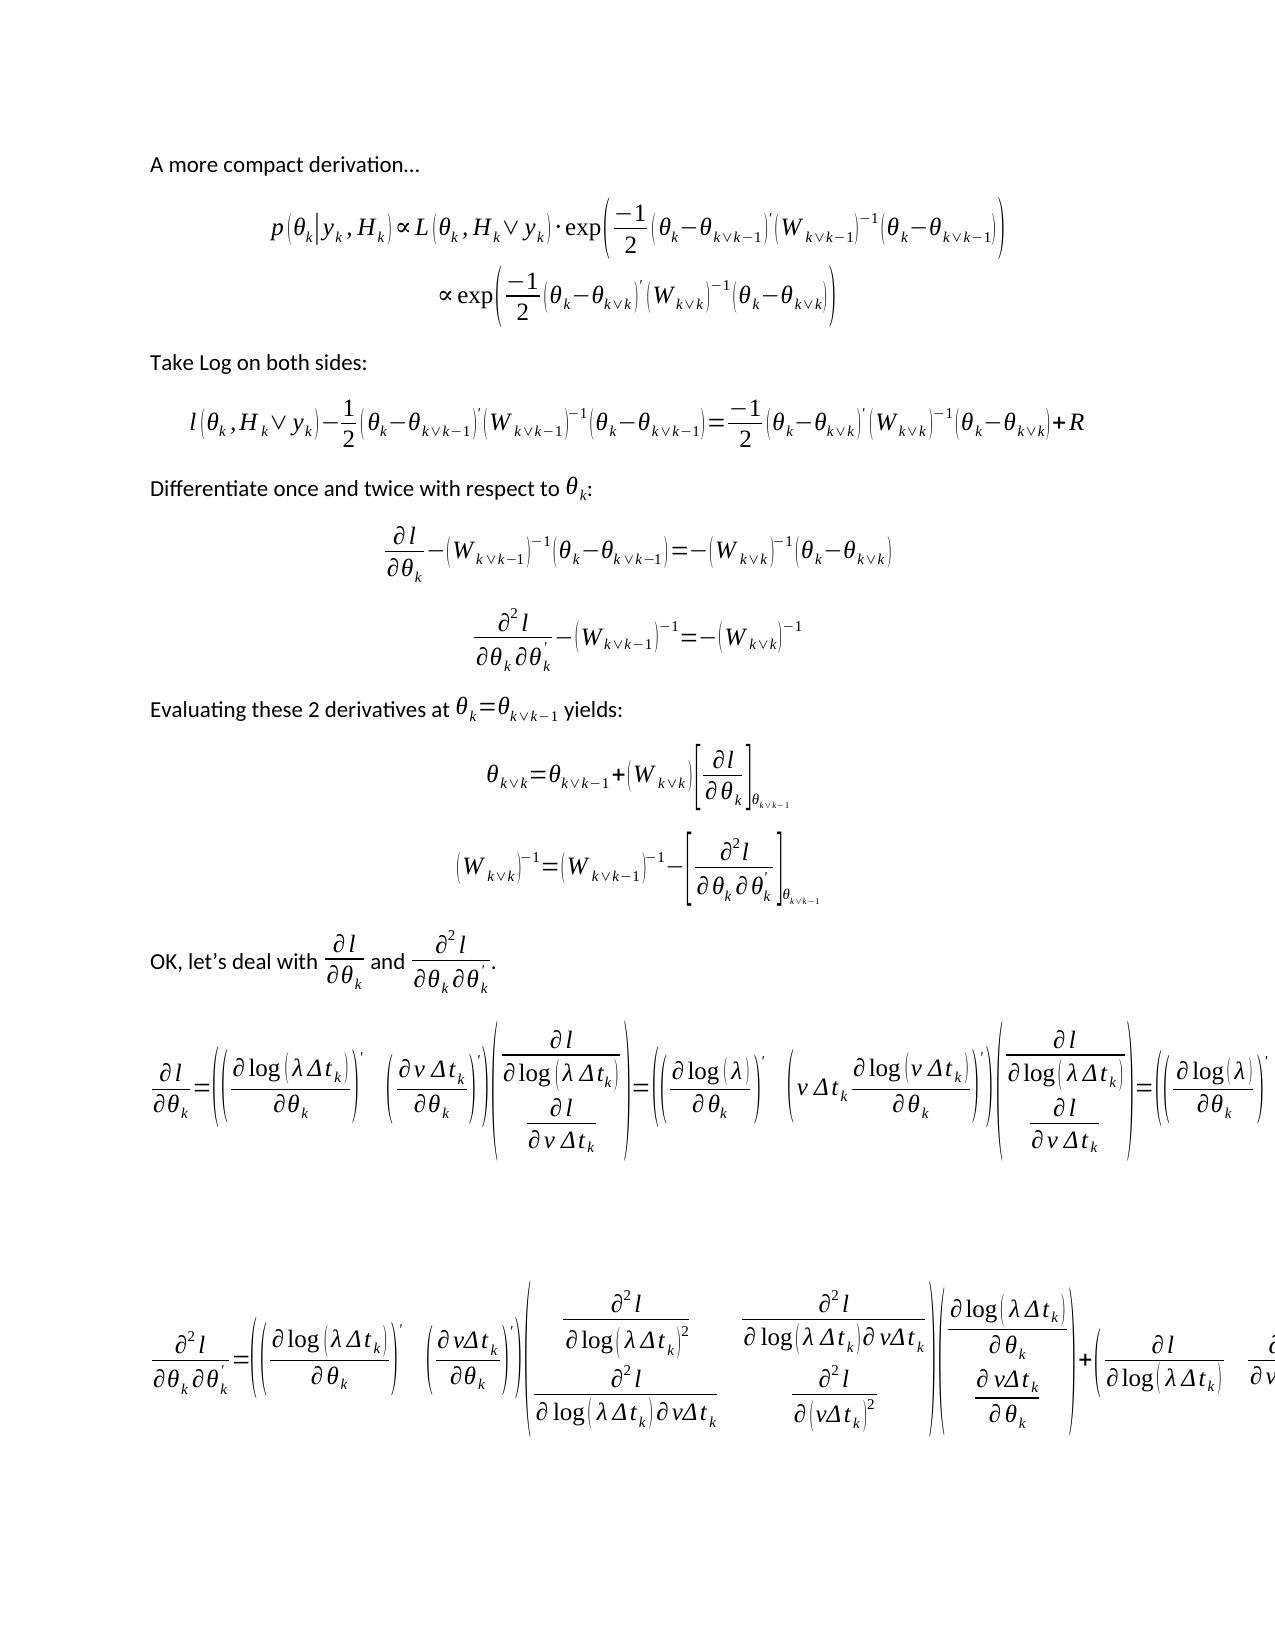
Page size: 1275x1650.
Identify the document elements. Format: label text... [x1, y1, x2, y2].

text A more compact derivation… [150, 150, 1125, 178]
text OK, let’s deal with and . [150, 927, 1125, 996]
text Differentiate once and twice with respect to : [150, 473, 1125, 504]
text Evaluating these 2 derivatives at yields: [150, 693, 1125, 724]
text Take Log on both sides: [150, 348, 1125, 376]
